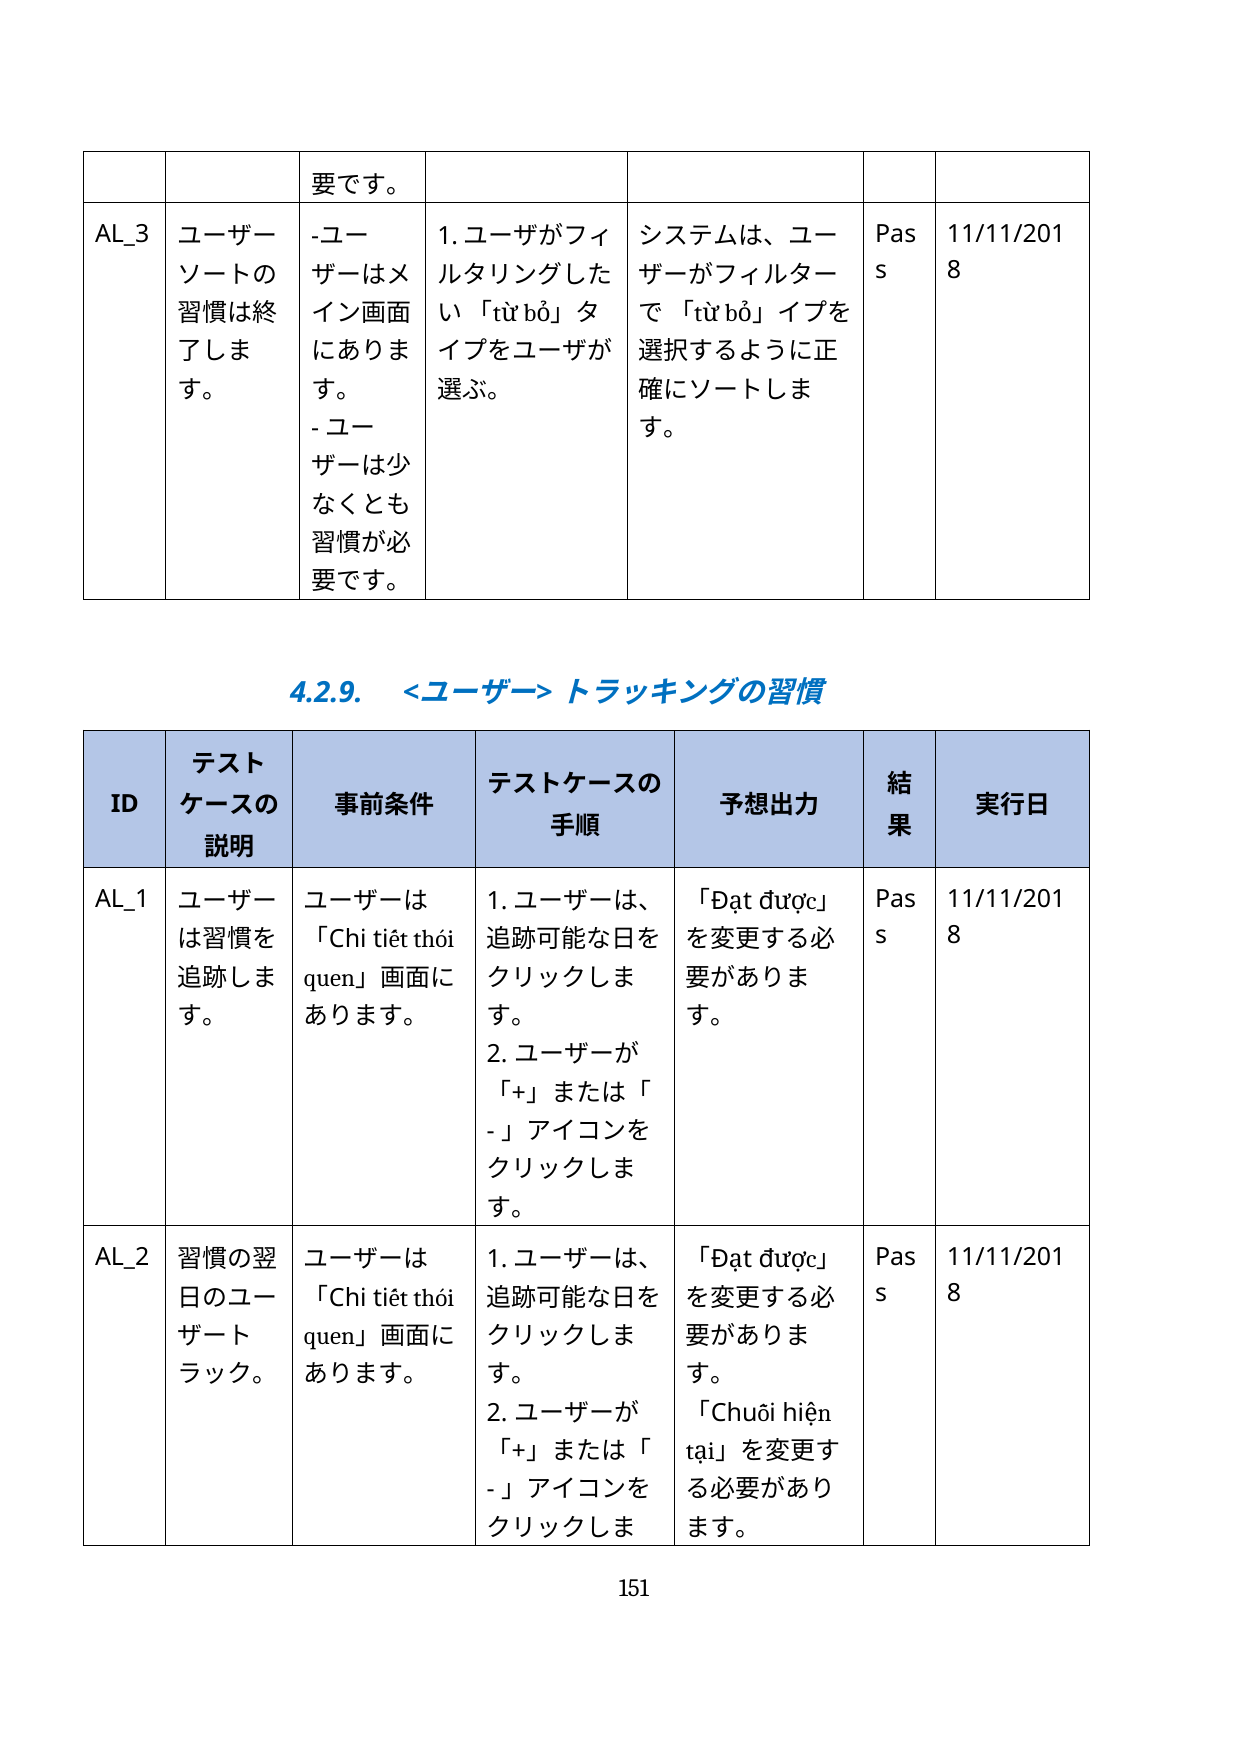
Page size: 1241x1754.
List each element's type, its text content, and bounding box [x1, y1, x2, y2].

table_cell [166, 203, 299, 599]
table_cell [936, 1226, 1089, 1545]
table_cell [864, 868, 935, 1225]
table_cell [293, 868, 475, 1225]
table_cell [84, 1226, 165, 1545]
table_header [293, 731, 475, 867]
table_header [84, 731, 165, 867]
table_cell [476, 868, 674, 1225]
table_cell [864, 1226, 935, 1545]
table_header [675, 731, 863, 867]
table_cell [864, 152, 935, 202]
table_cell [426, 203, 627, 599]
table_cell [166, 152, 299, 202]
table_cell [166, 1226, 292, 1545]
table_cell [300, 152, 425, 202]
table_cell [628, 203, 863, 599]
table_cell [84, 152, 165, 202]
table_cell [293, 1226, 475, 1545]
list <ユーザー> トラッキングの習慣 [290, 668, 1090, 711]
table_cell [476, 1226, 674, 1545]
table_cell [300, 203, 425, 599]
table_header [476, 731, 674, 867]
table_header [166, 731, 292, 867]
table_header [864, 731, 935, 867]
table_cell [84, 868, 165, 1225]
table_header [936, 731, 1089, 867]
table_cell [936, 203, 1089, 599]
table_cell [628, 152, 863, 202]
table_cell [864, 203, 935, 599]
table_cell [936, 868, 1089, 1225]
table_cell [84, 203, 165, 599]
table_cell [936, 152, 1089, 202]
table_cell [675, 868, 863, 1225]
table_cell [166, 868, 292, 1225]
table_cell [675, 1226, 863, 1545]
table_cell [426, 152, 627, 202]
